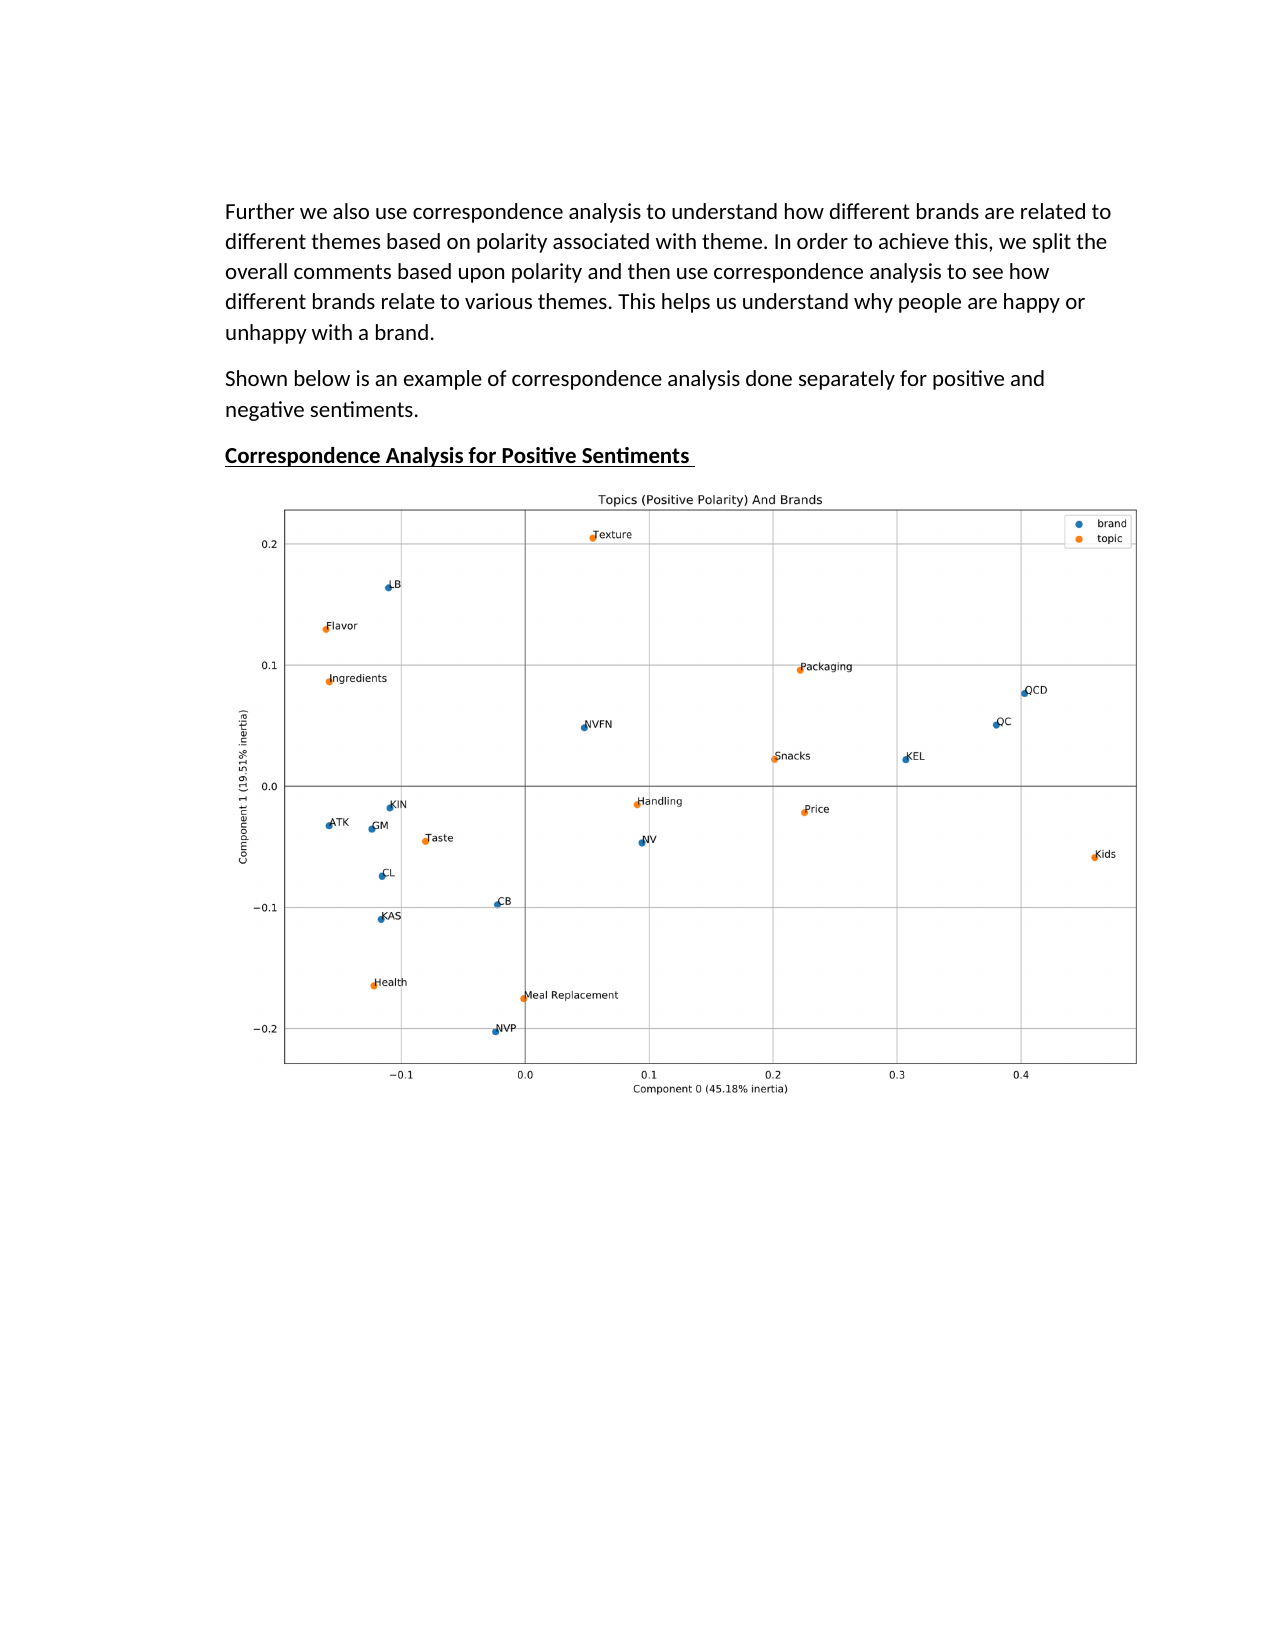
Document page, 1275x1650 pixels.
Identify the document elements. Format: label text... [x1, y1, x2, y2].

picture [225, 488, 1142, 1099]
text Correspondence Analysis for Positive Sentiments [225, 442, 1125, 470]
text Shown below is an example of correspondence analysis done separately for positive and negative sentiments. [225, 364, 1125, 423]
text Further we also use correspondence analysis to understand how different brands are related to different themes based on polarity associated with theme. In order to achieve this, we split the overall comments based upon polarity and then use correspondence analysis to see how different brands relate to various themes. This helps us understand why people are happy or unhappy with a brand. [225, 197, 1125, 346]
